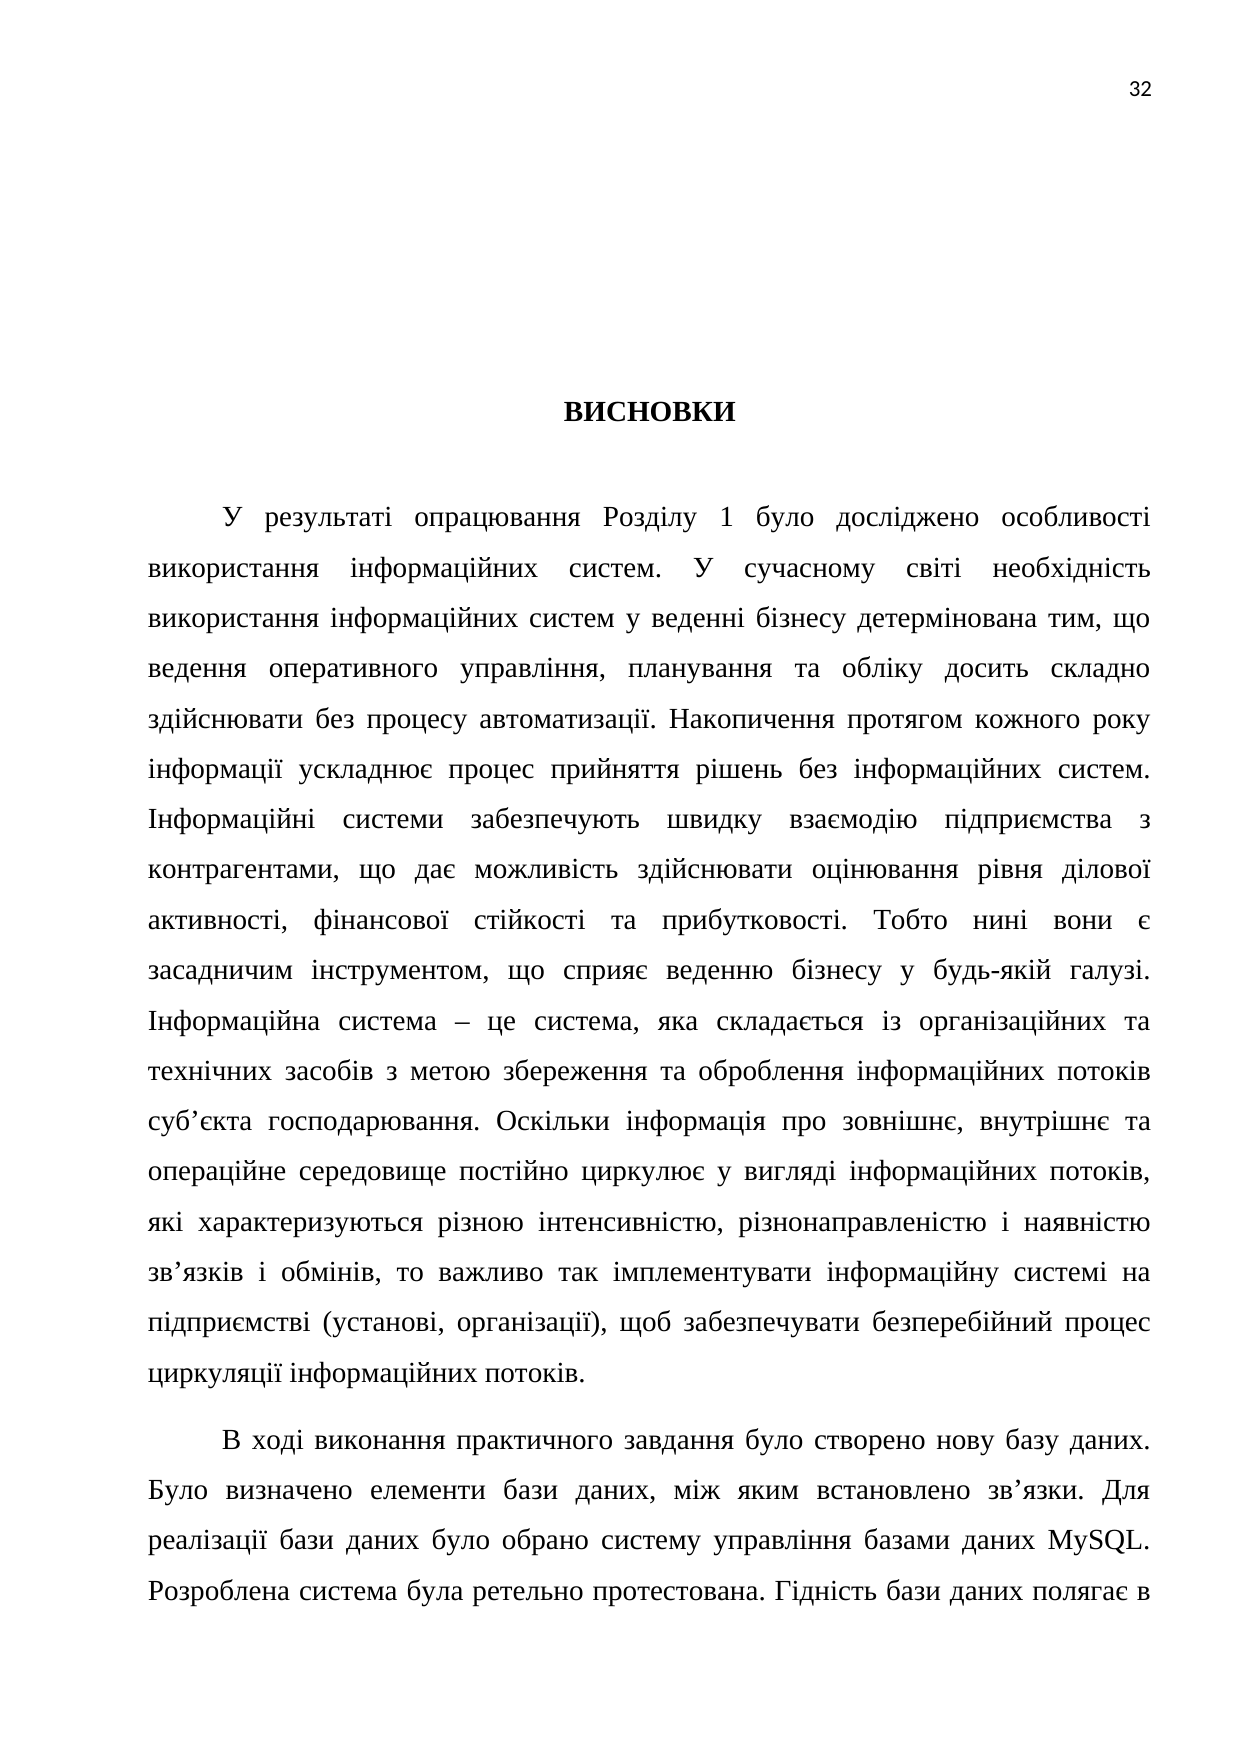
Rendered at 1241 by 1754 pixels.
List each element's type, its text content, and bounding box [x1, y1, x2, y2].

text У результаті опрацювання Розділу 1 було досліджено особливості використання інформаційних систем. У сучасному світі необхідність використання інформаційних систем у веденні бізнесу детермінована тим, що ведення оперативного управління, планування та обліку досить складно здійснювати без процесу автоматизації. Накопичення протягом кожного року інформації ускладнює процес прийняття рішень без інформаційних систем. Інформаційні системи забезпечують швидку взаємодію підприємства з контрагентами, що дає можливість здійснювати оцінювання рівня ділової активності, фінансової стійкості та прибутковості. Тобто нині вони є засадничим інструментом, що сприяє веденню бізнесу у будь-якій галузі. Інформаційна система – це система, яка складається із організаційних та технічних засобів з метою збереження та оброблення інформаційних потоків суб’єкта господарювання. Оскільки інформація про зовнішнє, внутрішнє та операційне середовище постійно циркулює у вигляді інформаційних потоків, які характеризуються різною інтенсивністю, різнонаправленістю і наявністю зв’язків і обмінів, то важливо так імплементувати інформаційну системі на підприємстві (установі, організації), щоб забезпечувати безперебійний процес циркуляції інформаційних потоків. [148, 499, 1152, 1388]
text ВИСНОВКИ [148, 394, 1152, 427]
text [148, 1422, 1152, 1606]
